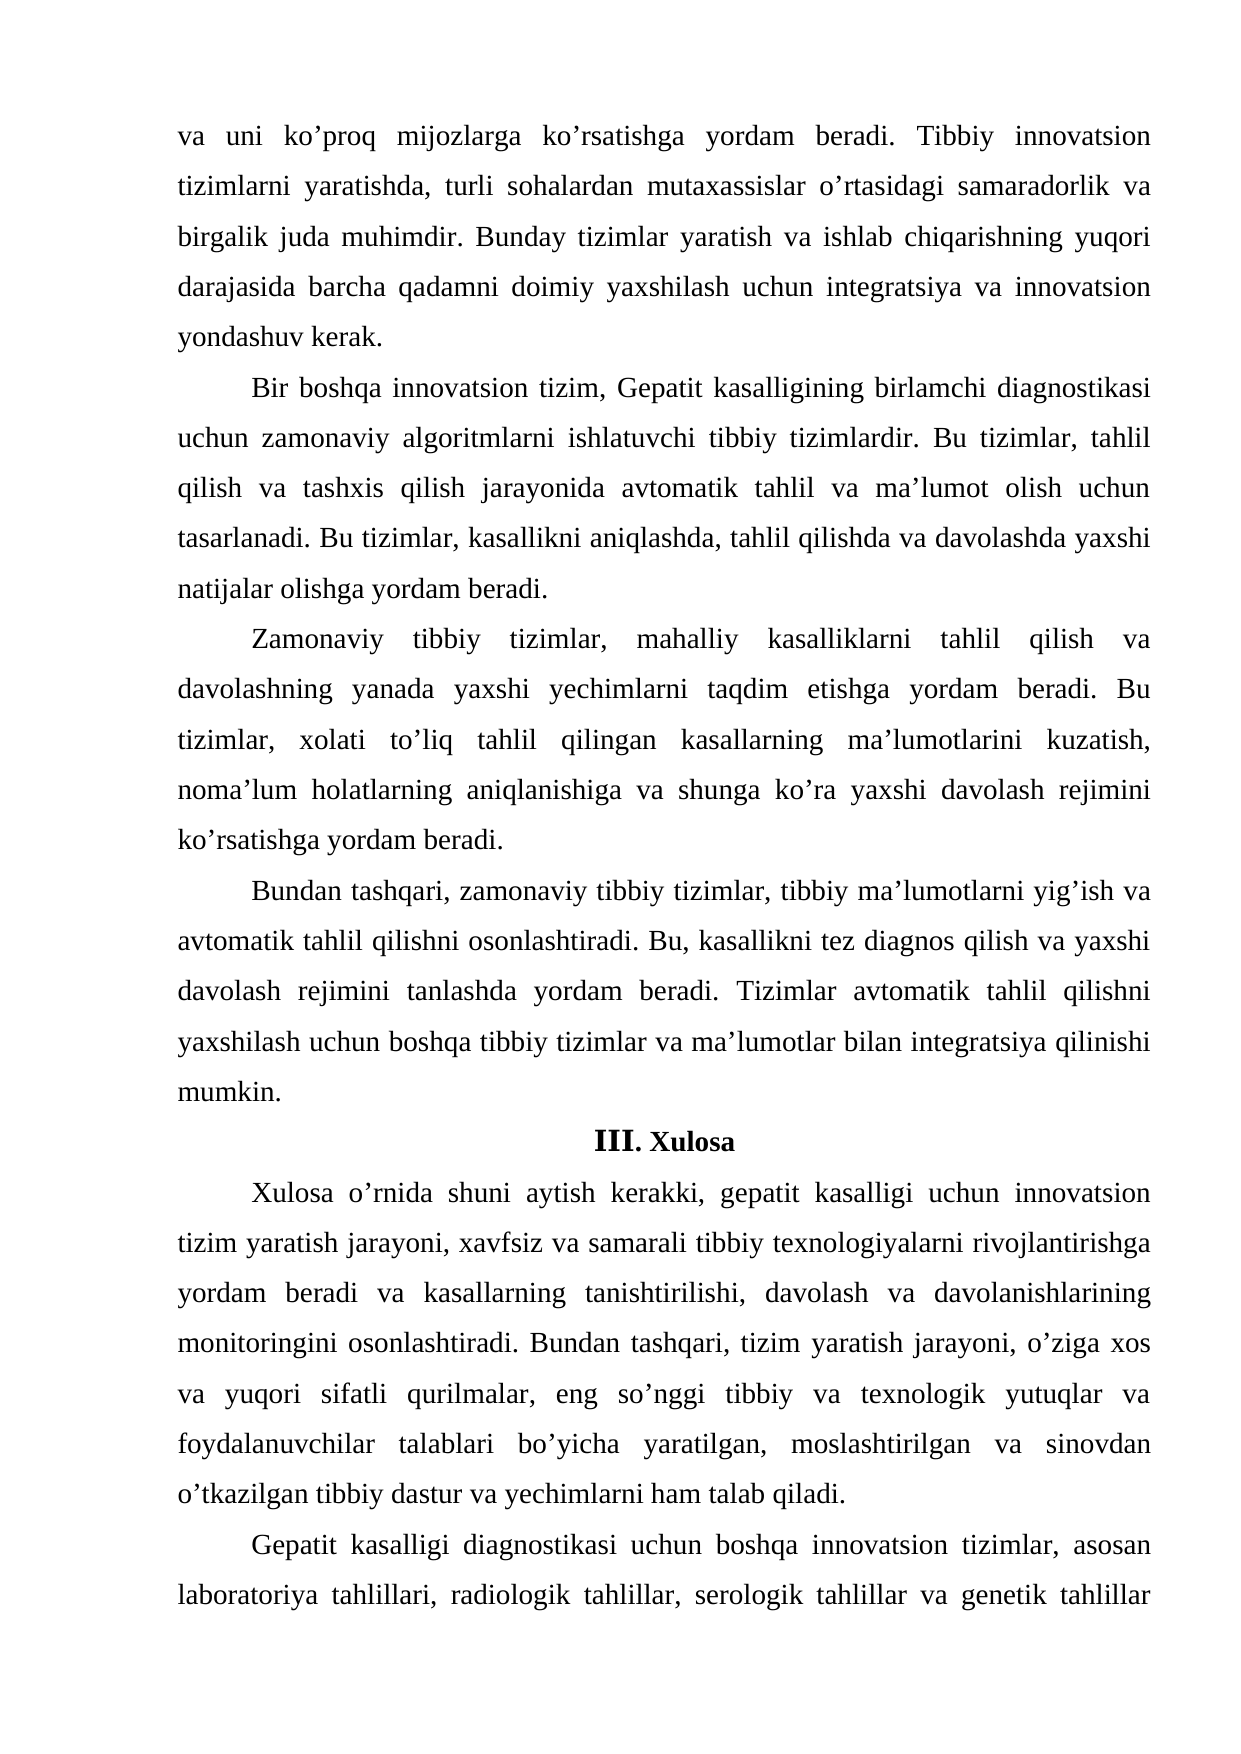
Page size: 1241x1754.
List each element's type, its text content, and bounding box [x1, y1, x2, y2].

text Bir boshqa innovatsion tizim, Gepatit kasalligining birlamchi diagnostikasi uchun zamonaviy algoritmlarni ishlatuvchi tibbiy tizimlardir. Bu tizimlar, tahlil qilish va tashxis qilish jarayonida avtomatik tahlil va ma’lumot olish uchun tasarlanadi. Bu tizimlar, kasallikni aniqlashda, tahlil qilishda va davolashda yaxshi natijalar olishga yordam beradi. [177, 370, 1152, 604]
list Xulosa o’rnida shuni aytish kerakki, gepatit kasalligi uchun innovatsion tizim yaratish jarayoni, xavfsiz va samarali tibbiy texnologiyalarni rivojlantirishga yordam beradi va kasallarning tanishtirilishi, davolash va davolanishlarining monitoringini osonlashtiradi. Bundan tashqari, tizim yaratish jarayoni, o’ziga xos va yuqori sifatli qurilmalar, eng so’nggi tibbiy va texnologik yutuqlar va foydalanuvchilar talablari bo’yicha yaratilgan, moslashtirilgan va sinovdan o’tkazilgan tibbiy dastur va yechimlarni ham talab qiladi. [177, 1175, 1152, 1510]
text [177, 118, 1152, 353]
text Zamonaviy tibbiy tizimlar, mahalliy kasalliklarni tahlil qilish va davolashning yanada yaxshi yechimlarni taqdim etishga yordam beradi. Bu tizimlar, xolati to’liq tahlil qilingan kasallarning ma’lumotlarini kuzatish, noma’lum holatlarning aniqlanishiga va shunga ko’ra yaxshi davolash rejimini ko’rsatishga yordam beradi. [177, 621, 1152, 856]
text Bundan tashqari, zamonaviy tibbiy tizimlar, tibbiy ma’lumotlarni yig’ish va avtomatik tahlil qilishni osonlashtiradi. Bu, kasallikni tez diagnos qilish va yaxshi davolash rejimini tanlashda yordam beradi. Tizimlar avtomatik tahlil qilishni yaxshilash uchun boshqa tibbiy tizimlar va ma’lumotlar bilan integratsiya qilinishi mumkin. [177, 873, 1152, 1108]
list ⅠⅠⅠ. Xulosa [177, 1124, 1152, 1158]
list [177, 1527, 1152, 1611]
